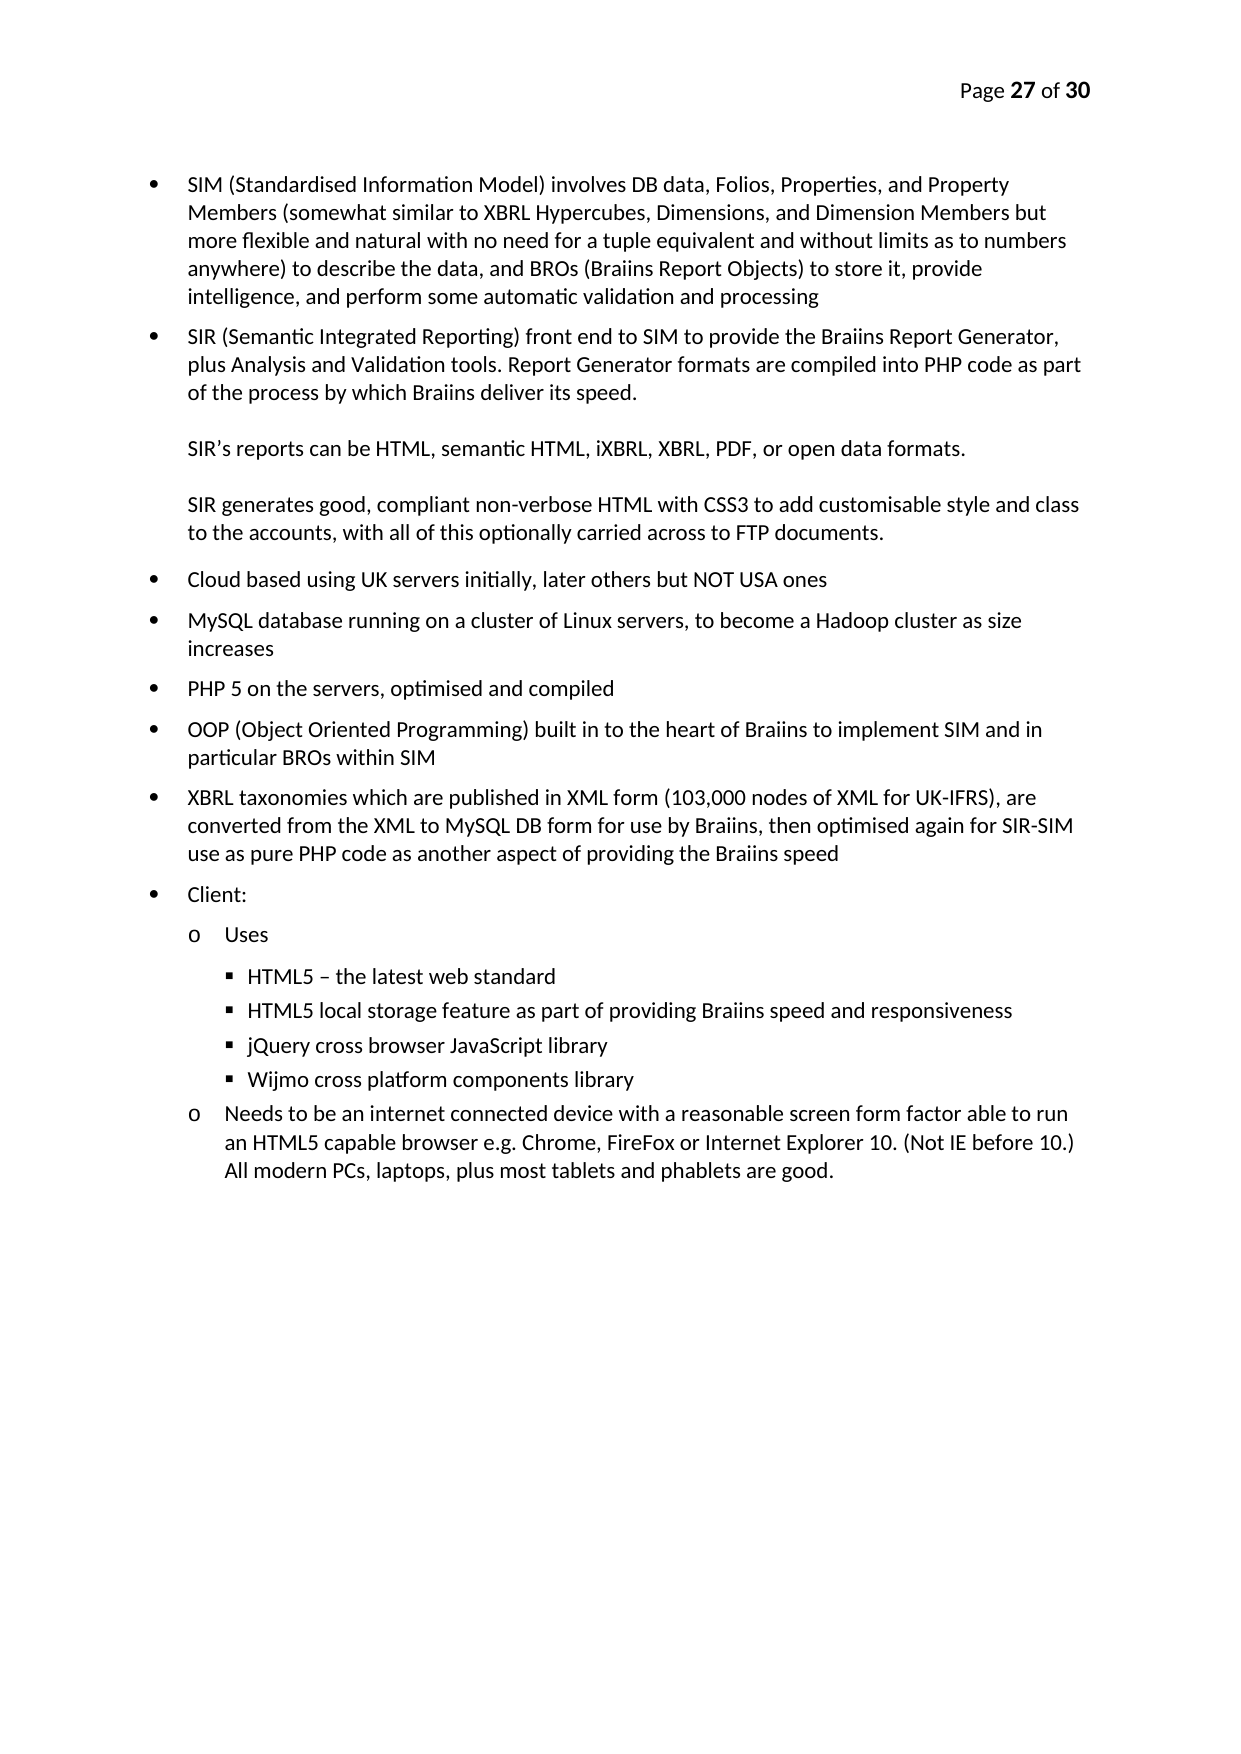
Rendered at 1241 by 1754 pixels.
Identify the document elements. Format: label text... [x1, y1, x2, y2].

list Uses [187, 921, 1090, 950]
list OOP (Object Oriented Programming) built in to the heart of Braiins to implement SIM and in particular BROs within SIM [150, 715, 1090, 771]
list SIR (Semantic Integrated Reporting) front end to SIM to provide the Braiins Report Generator, plus Analysis and Validation tools. Report Generator formats are compiled into PHP code as part of the process by which Braiins deliver its speed. SIR’s reports can be HTML, semantic HTML, iXBRL, XBRL, PDF, or open data formats. SIR generates good, compliant non-verbose HTML with CSS3 to add customisable style and class to the accounts, with all of this optionally carried across to FTP documents. [150, 322, 1090, 547]
list Needs to be an internet connected device with a reasonable screen form factor able to run an HTML5 capable browser e.g. Chrome, FireFox or Internet Explorer 10. (Not IE before 10.) All modern PCs, laptops, plus most tablets and phablets are good. [187, 1099, 1090, 1184]
list SIM (Standardised Information Model) involves DB data, Folios, Properties, and Property Members (somewhat similar to XBRL Hypercubes, Dimensions, and Dimension Members but more flexible and natural with no need for a tuple equivalent and without limits as to numbers anywhere) to describe the data, and BROs (Braiins Report Objects) to store it, provide intelligence, and perform some automatic validation and processing [150, 170, 1090, 310]
list PHP 5 on the servers, optimised and compiled [150, 674, 1090, 702]
list Wijmo cross platform components library [224, 1065, 1090, 1093]
list MySQL database running on a cluster of Linux servers, to become a Hadoop cluster as size increases [150, 606, 1090, 662]
list XBRL taxonomies which are published in XML form (103,000 nodes of XML for UK-IFRS), are converted from the XML to MySQL DB form for use by Braiins, then optimised again for SIR-SIM use as pure PHP code as another aspect of providing the Braiins speed [150, 783, 1090, 867]
list jQuery cross browser JavaScript library [224, 1031, 1090, 1059]
list HTML5 – the latest web standard [224, 962, 1090, 990]
list Client: [150, 880, 1090, 908]
list Cloud based using UK servers initially, later others but NOT USA ones [150, 565, 1090, 593]
list HTML5 local storage feature as part of providing Braiins speed and responsiveness [224, 996, 1090, 1024]
